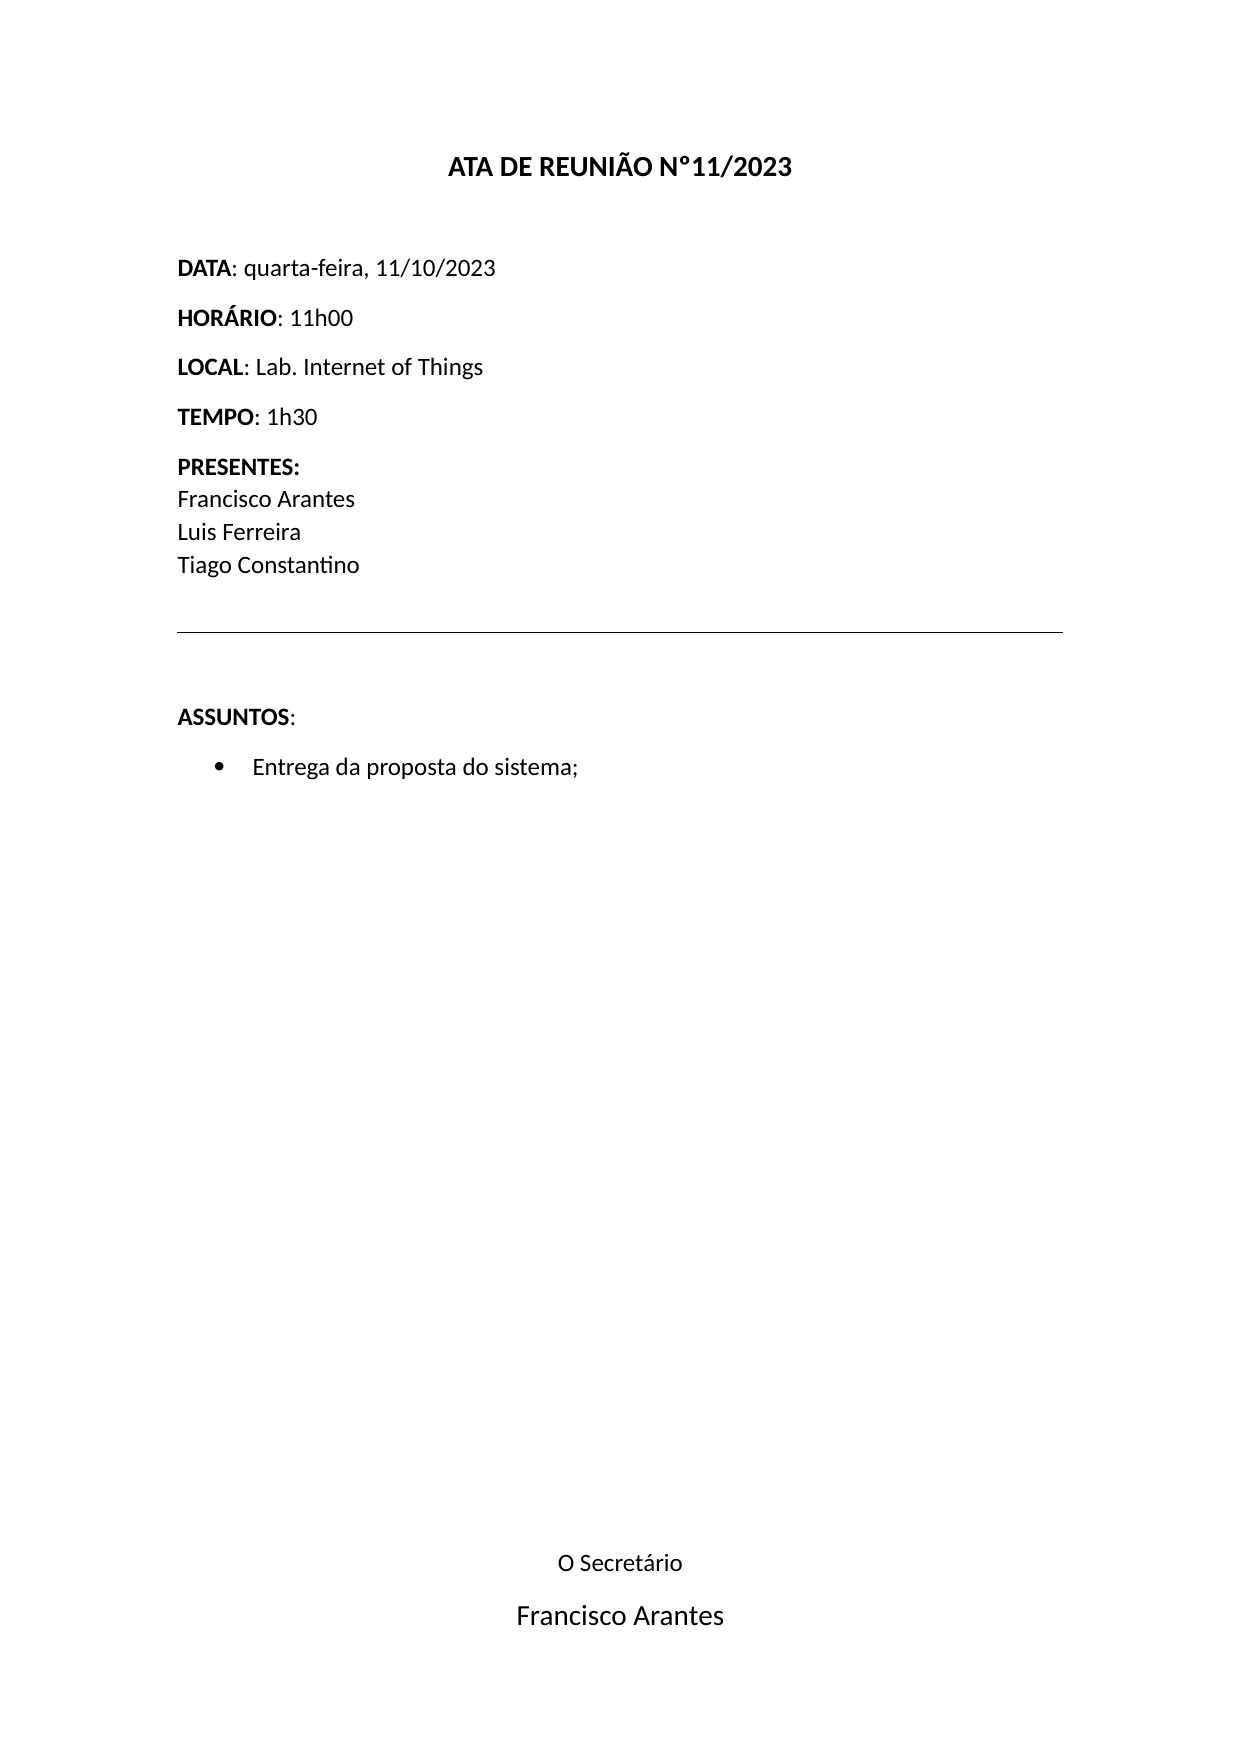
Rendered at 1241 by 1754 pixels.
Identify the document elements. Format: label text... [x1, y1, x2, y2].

text TEMPO: 1h30 [177, 401, 1063, 432]
text PRESENTES: Francisco Arantes Luis Ferreira Tiago Constantino [177, 451, 1063, 580]
text HORÁRIO: 11h00 [177, 302, 1063, 332]
text ASSUNTOS: [177, 701, 1063, 732]
text ATA DE REUNIÃO Nº11/2023 [177, 148, 1063, 183]
list Entrega da proposta do sistema; [215, 751, 1063, 781]
text LOCAL: Lab. Internet of Things [177, 351, 1063, 382]
text DATA: quarta-feira, 11/10/2023 [177, 252, 1063, 283]
